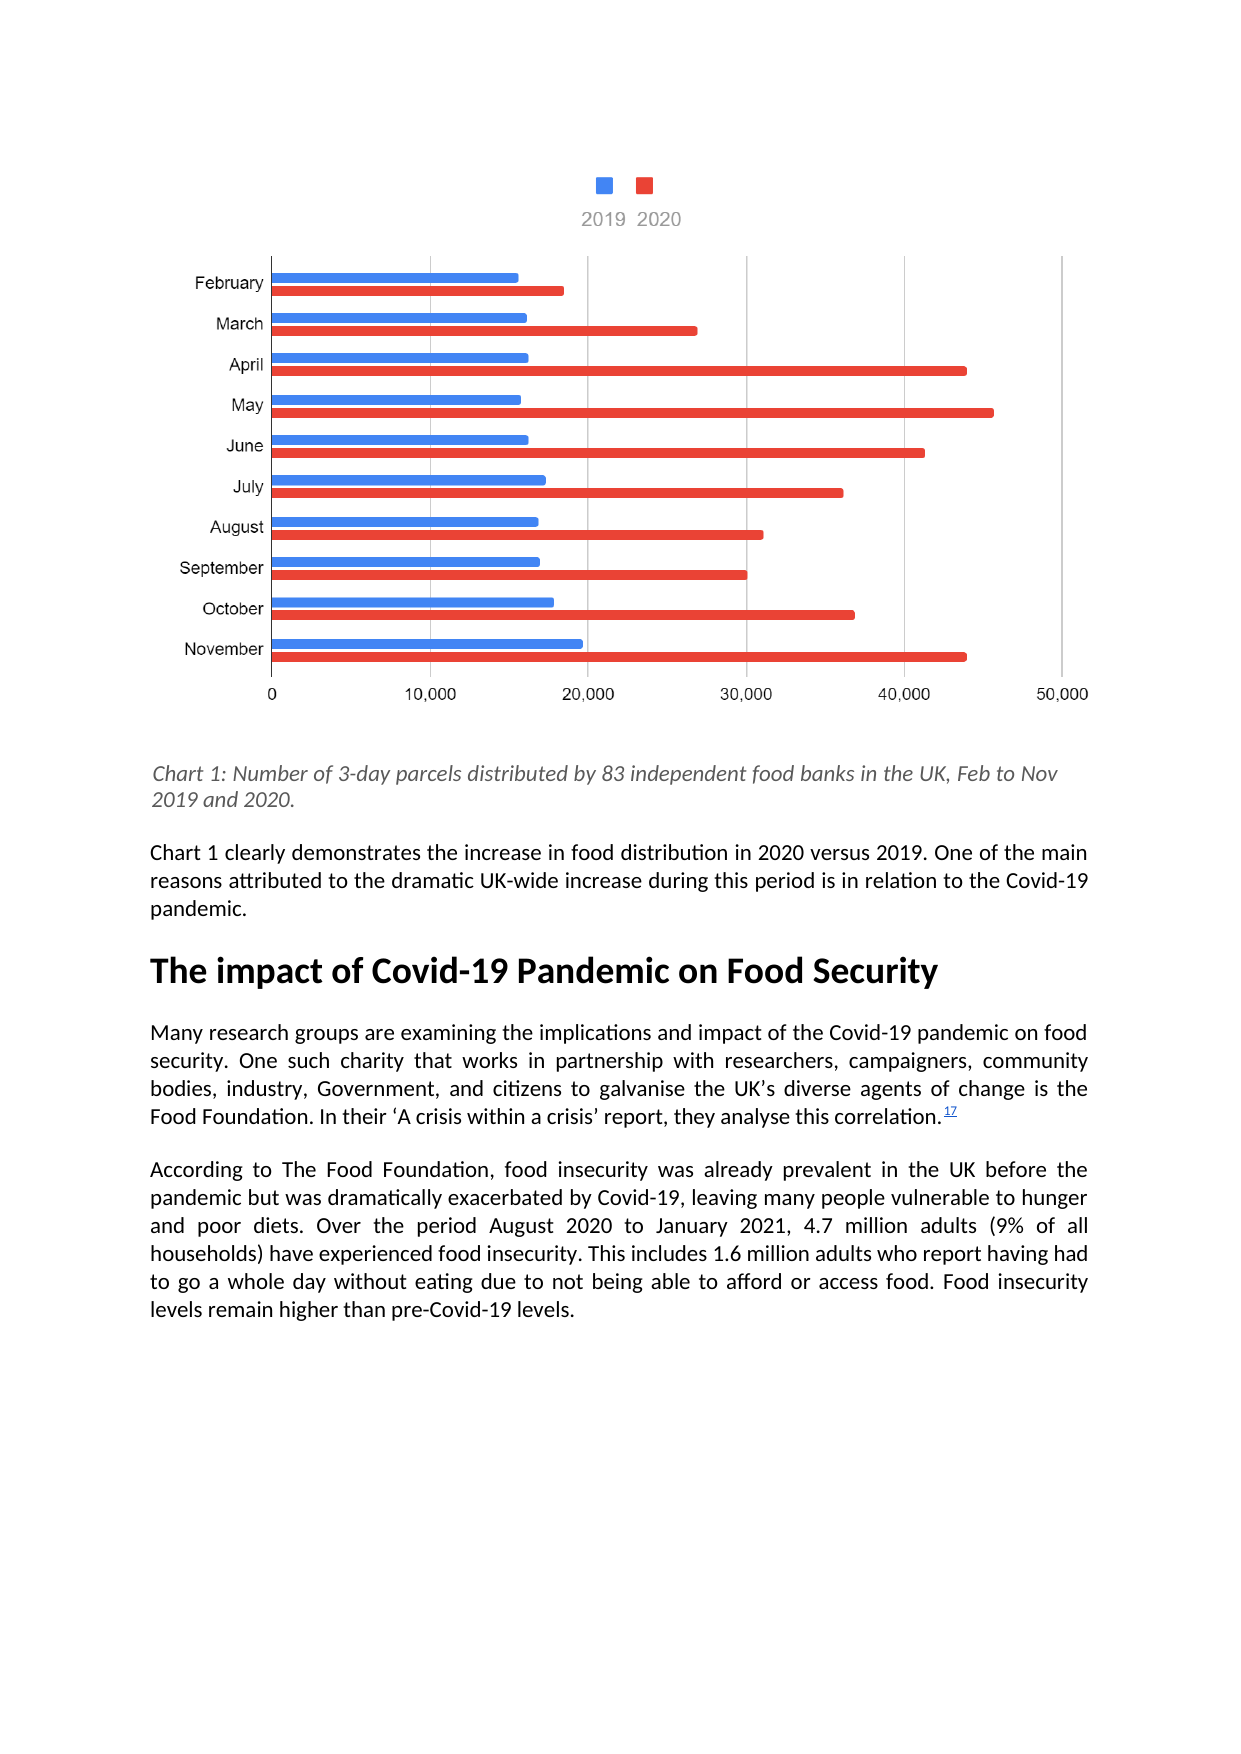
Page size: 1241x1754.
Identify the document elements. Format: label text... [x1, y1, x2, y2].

subtitle The impact of Covid-19 Pandemic on Food Security [150, 947, 1090, 993]
text Many research groups are examining the implications and impact of the Covid-19 pandemic on food security. One such charity that works in partnership with researchers, campaigners, community bodies, industry, Government, and citizens to galvanise the UK’s diverse agents of change is the Food Foundation. In their ‘A crisis within a crisis’ report, they analyse this correlation.17 [150, 1018, 1090, 1130]
text According to The Food Foundation, food insecurity was already prevalent in the UK before the pandemic but was dramatically exacerbated by Covid-19, leaving many people vulnerable to hunger and poor diets. Over the period August 2020 to January 2021, 4.7 million adults (9% of all households) have experienced food insecurity. This includes 1.6 million adults who report having had to go a whole day without eating due to not being able to afford or access food. Food insecurity levels remain higher than pre-Covid-19 levels. [150, 1155, 1090, 1323]
picture [150, 150, 1091, 732]
text Chart 1: Number of 3-day parcels distributed by 83 independent food banks in the UK, Feb to Nov 2019 and 2020. [151, 760, 1063, 813]
text Chart 1 clearly demonstrates the increase in food distribution in 2020 versus 2019. One of the main reasons attributed to the dramatic UK-wide increase during this period is in relation to the Covid-19 pandemic. [150, 838, 1090, 922]
